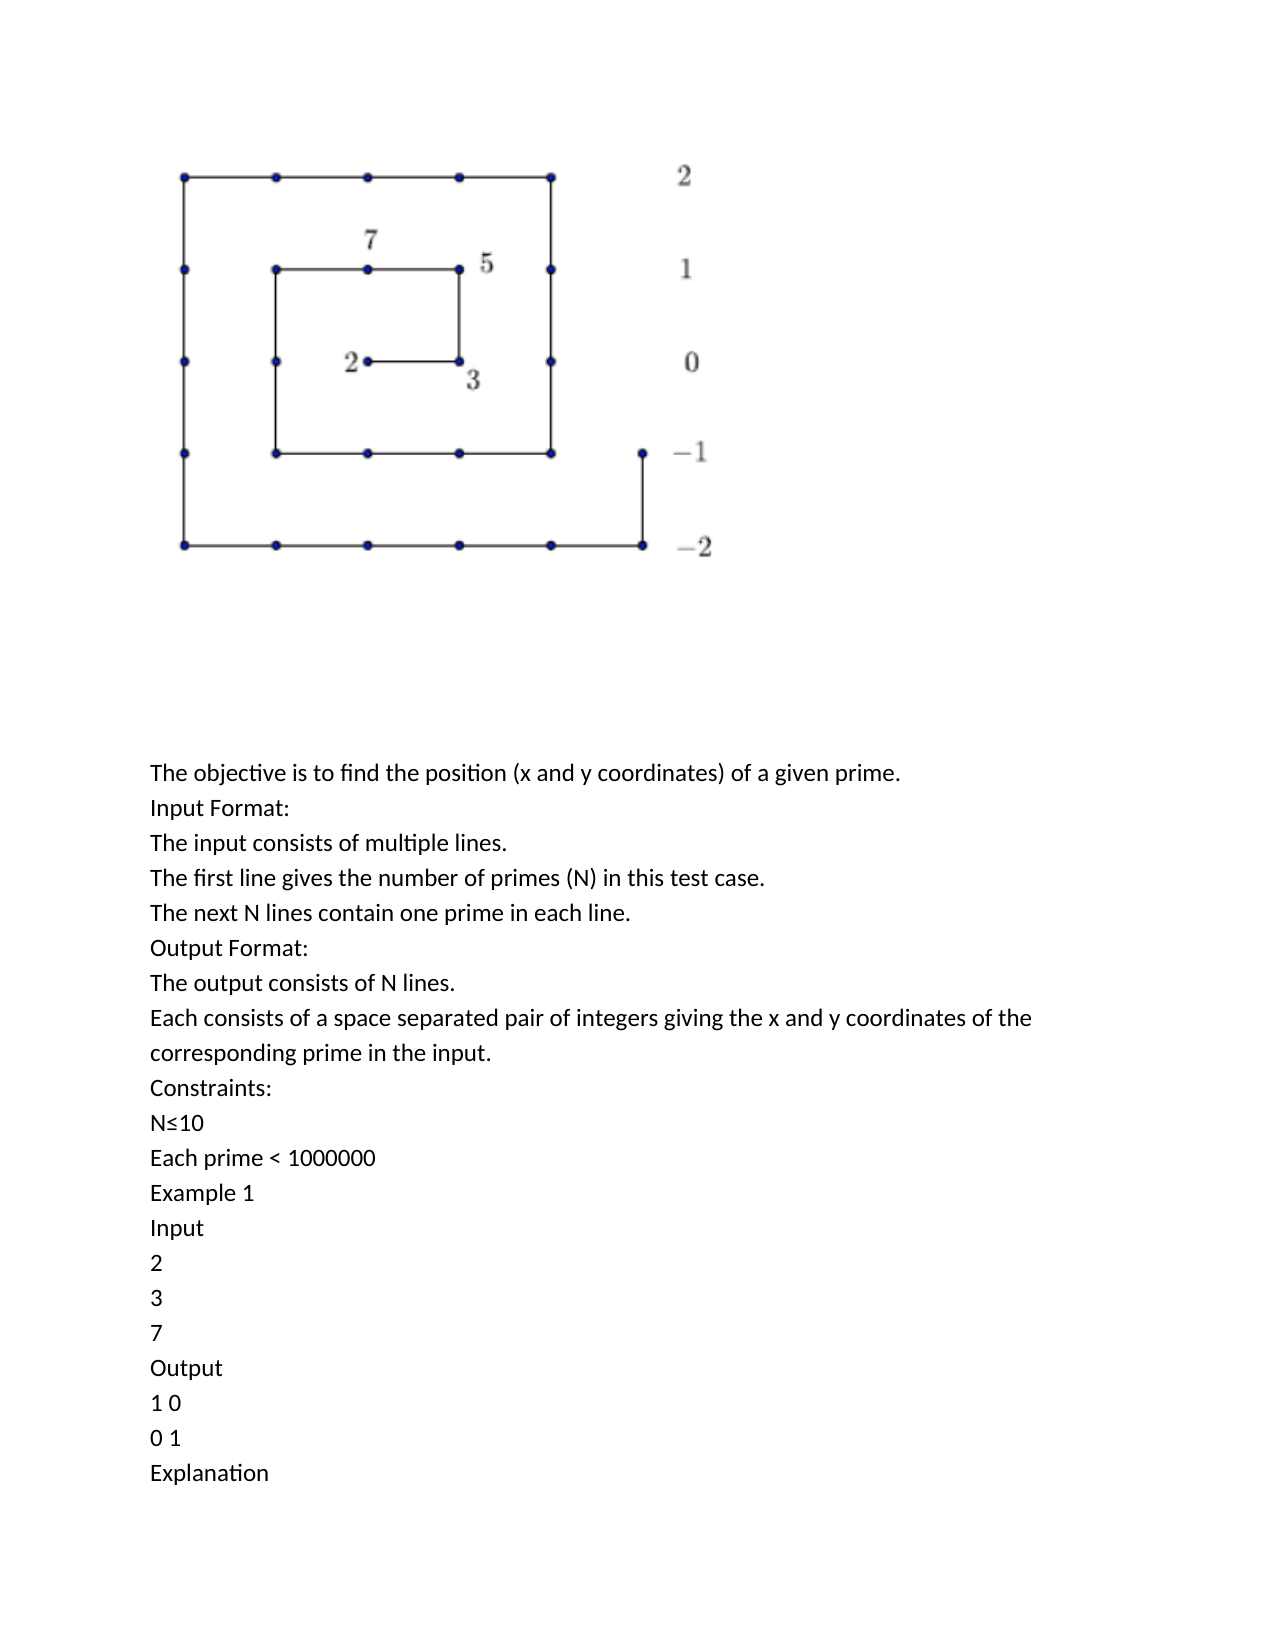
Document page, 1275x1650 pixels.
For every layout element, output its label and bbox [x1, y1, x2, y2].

picture [150, 150, 869, 579]
text [150, 687, 1125, 1488]
